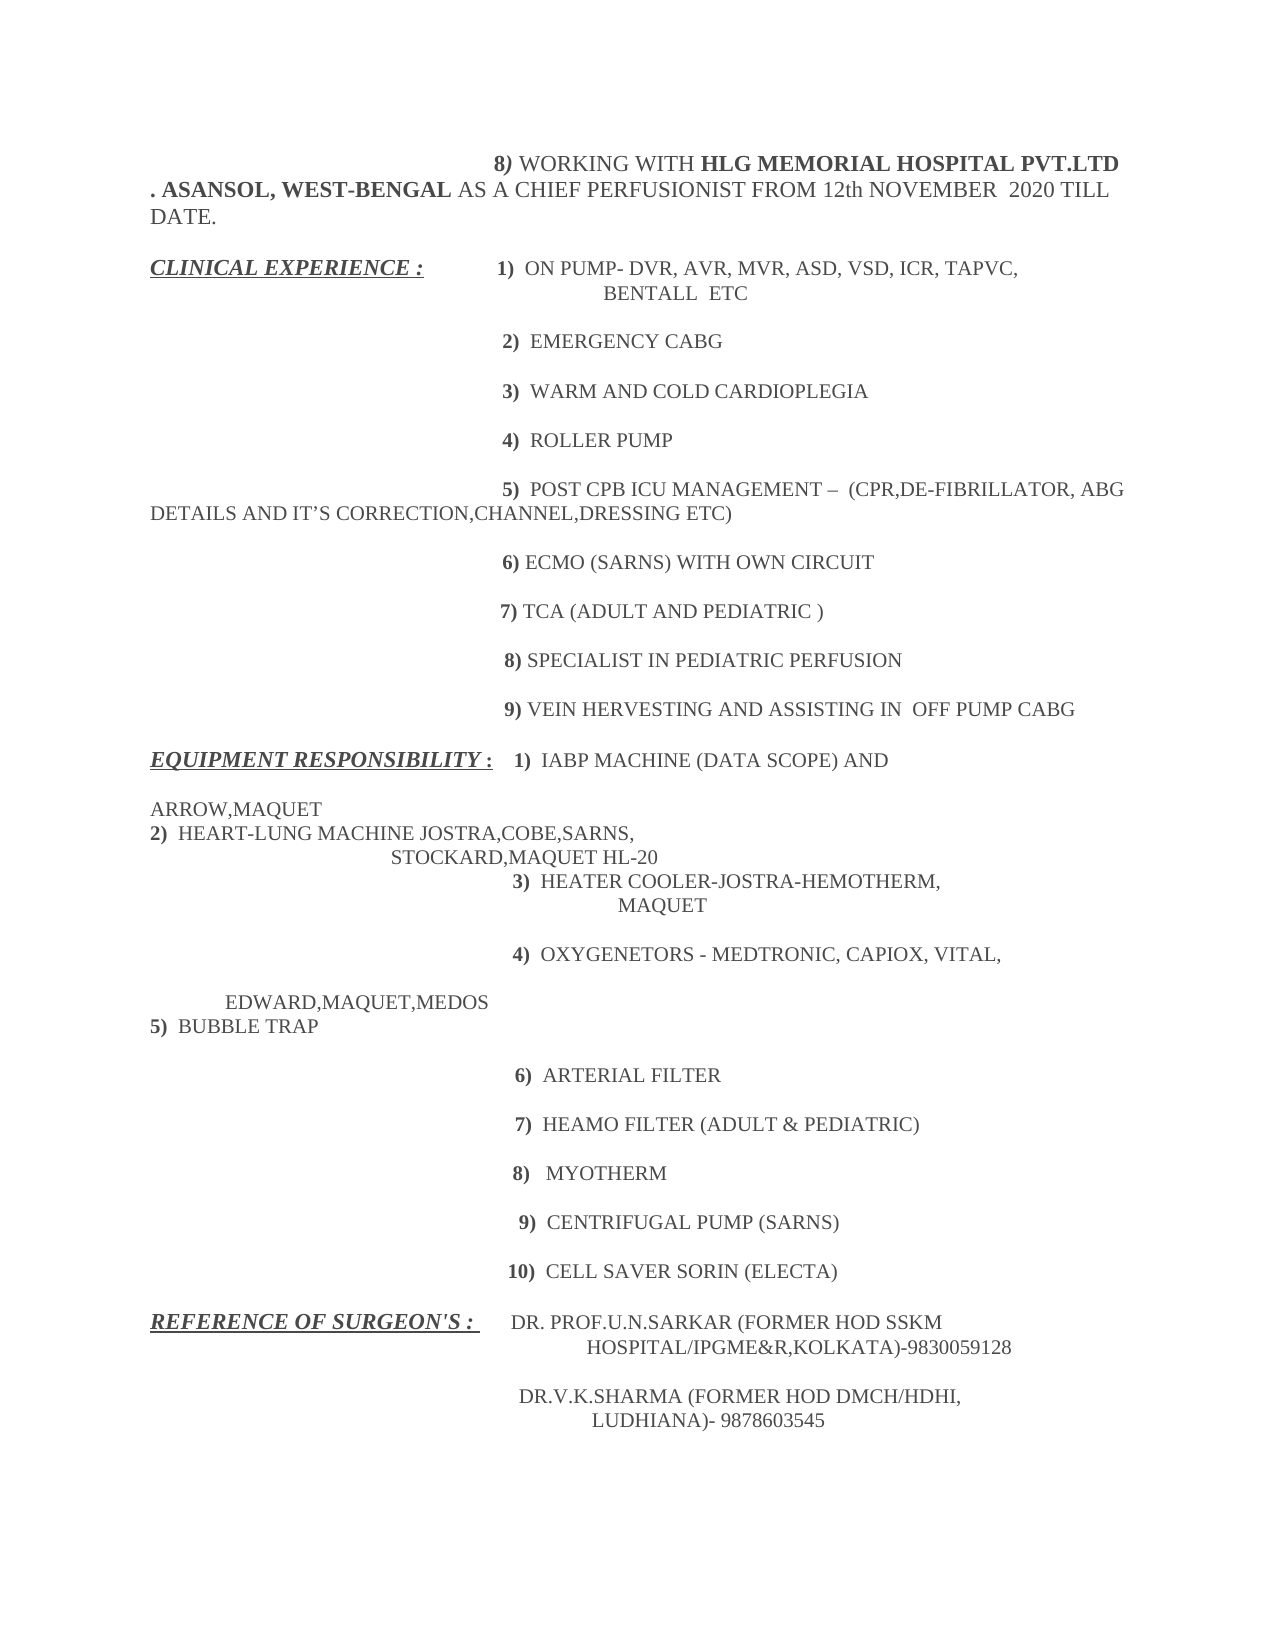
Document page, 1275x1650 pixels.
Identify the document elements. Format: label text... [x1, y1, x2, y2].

text 6) ARTERIAL FILTER [150, 1063, 1125, 1087]
text 5) POST CPB ICU MANAGEMENT – (CPR,DE-FIBRILLATOR, ABG DETAILS AND IT’S CORRECTION,CHANNEL,DRESSING ETC) [150, 477, 1125, 525]
text 3) WARM AND COLD CARDIOPLEGIA [150, 378, 1125, 403]
text 2) EMERGENCY CABG [150, 329, 1125, 353]
text REFERENCE OF SURGEON'S : DR. PROF.U.N.SARKAR (FORMER HOD SSKM HOSPITAL/IPGME&R,KOLKATA)-9830059128 [150, 1308, 1125, 1359]
text 10) CELL SAVER SORIN (ELECTA) [150, 1259, 1125, 1283]
text 7) TCA (ADULT AND PEDIATRIC ) [150, 599, 1125, 623]
text 7) HEAMO FILTER (ADULT & PEDIATRIC) [150, 1112, 1125, 1136]
text 4) ROLLER PUMP [150, 428, 1125, 452]
text 8) SPECIALIST IN PEDIATRIC PERFUSION [150, 648, 1125, 672]
text 9) VEIN HERVESTING AND ASSISTING IN OFF PUMP CABG [150, 697, 1125, 721]
text 8) WORKING WITH HLG MEMORIAL HOSPITAL PVT.LTD . ASANSOL, WEST-BENGAL AS A CHIEF PERFUSIONIST FROM 12th NOVEMBER 2020 TILL DATE. [150, 150, 1125, 229]
text 4) OXYGENETORS - MEDTRONIC, CAPIOX, VITAL, EDWARD,MAQUET,MEDOS 5) BUBBLE TRAP [150, 942, 1125, 1038]
text EQUIPMENT RESPONSIBILITY : 1) IABP MACHINE (DATA SCOPE) AND ARROW,MAQUET 2) HEART-LUNG MACHINE JOSTRA,COBE,SARNS, STOCKARD,MAQUET HL-20 3) HEATER COOLER-JOSTRA-HEMOTHERM, MAQUET [150, 746, 1125, 917]
text 6) ECMO (SARNS) WITH OWN CIRCUIT [150, 550, 1125, 574]
text CLINICAL EXPERIENCE : 1) ON PUMP- DVR, AVR, MVR, ASD, VSD, ICR, TAPVC, BENTALL ETC [150, 254, 1125, 304]
text 8) MYOTHERM [150, 1161, 1125, 1185]
text 9) CENTRIFUGAL PUMP (SARNS) [150, 1210, 1125, 1234]
text DR.V.K.SHARMA (FORMER HOD DMCH/HDHI, LUDHIANA)- 9878603545 [150, 1384, 1125, 1432]
